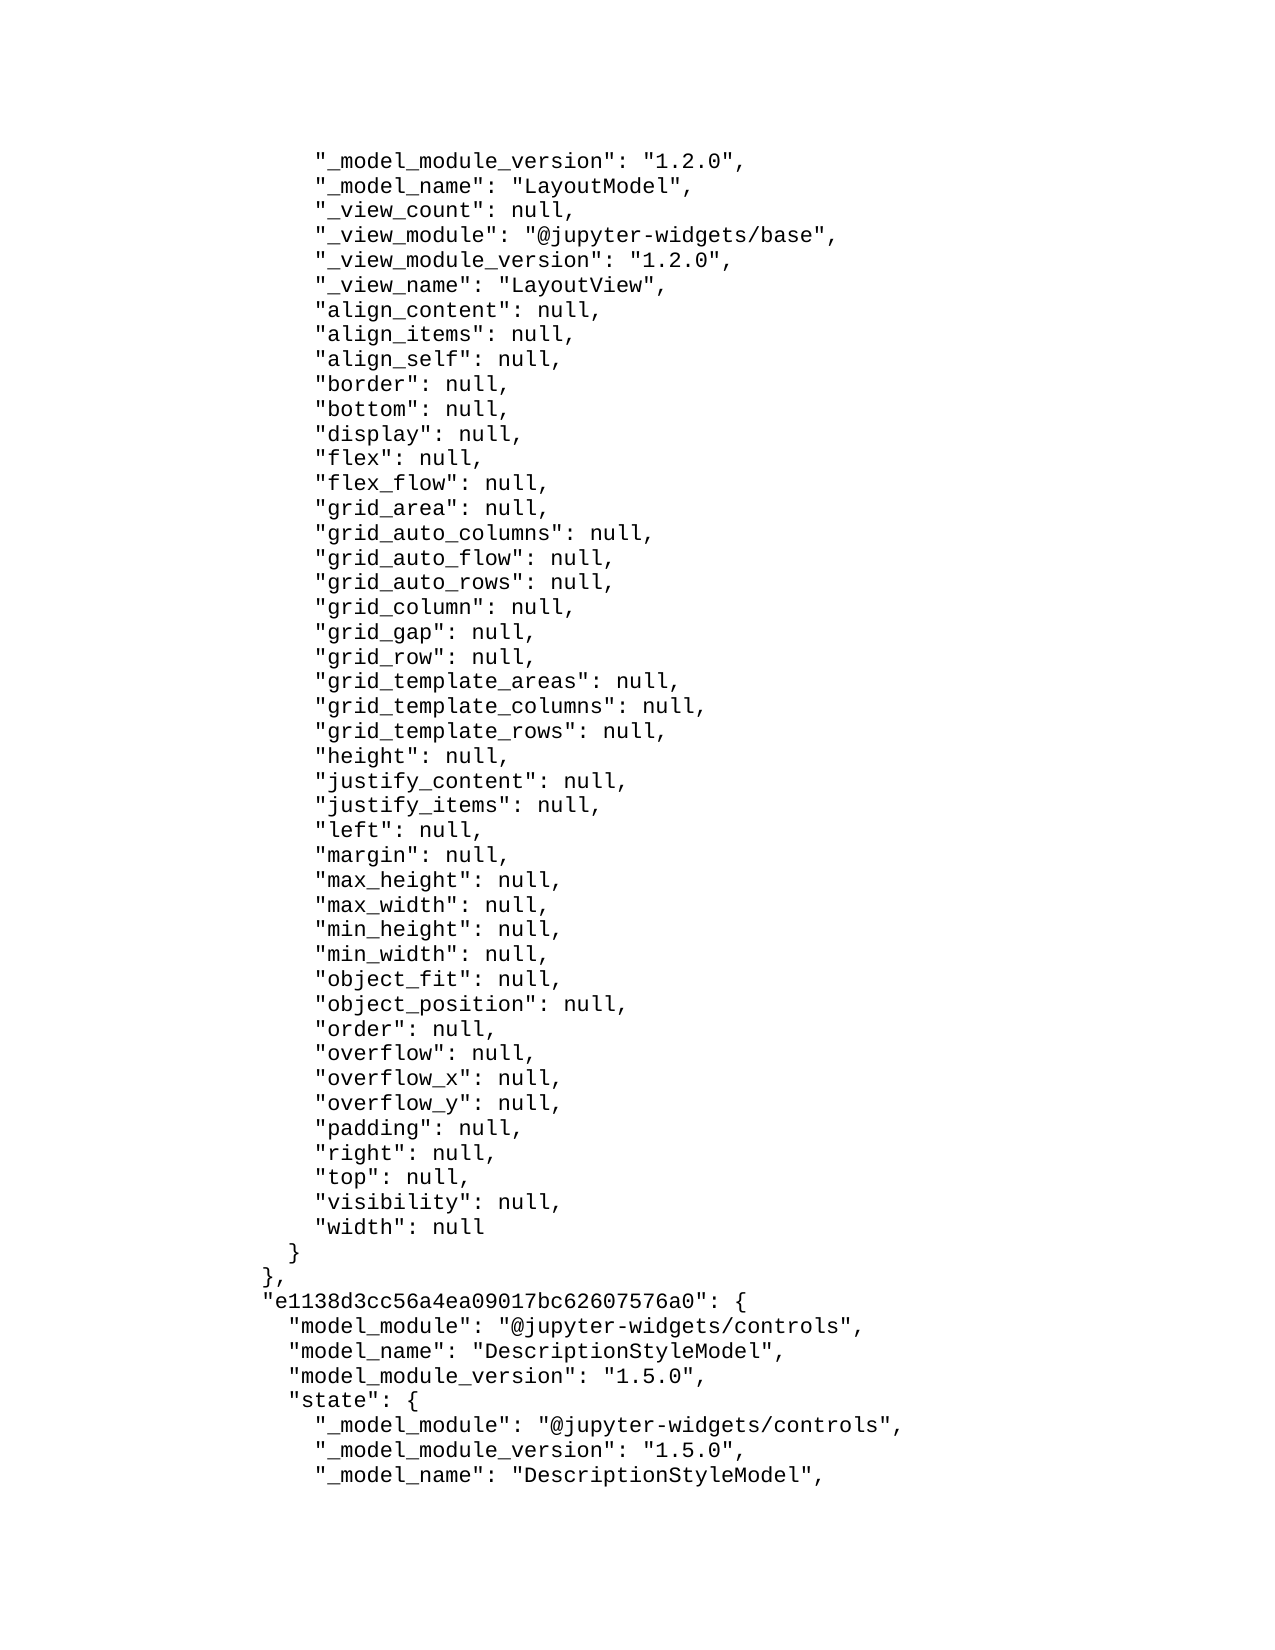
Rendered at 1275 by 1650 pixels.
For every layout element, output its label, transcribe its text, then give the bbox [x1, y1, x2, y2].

text "overflow_y": null, [156, 1092, 1118, 1117]
text "flex": null, [156, 447, 1118, 472]
text "grid_auto_rows": null, [156, 571, 1118, 596]
text "min_width": null, [156, 943, 1118, 968]
text "right": null, [156, 1142, 1118, 1166]
text "min_height": null, [156, 918, 1118, 943]
text "_model_name": "LayoutModel", [156, 175, 1118, 199]
text "justify_content": null, [156, 770, 1118, 794]
text "top": null, [156, 1166, 1118, 1191]
text "border": null, [156, 373, 1118, 398]
text "align_self": null, [156, 348, 1118, 373]
text "_model_module_version": "1.2.0", [156, 150, 1118, 175]
text "grid_template_rows": null, [156, 720, 1118, 745]
text } [156, 1241, 1118, 1266]
text "justify_items": null, [156, 794, 1118, 819]
text "_model_module": "@jupyter-widgets/controls", [156, 1414, 1118, 1439]
text "height": null, [156, 745, 1118, 770]
text "max_height": null, [156, 869, 1118, 894]
text "left": null, [156, 819, 1118, 844]
text "display": null, [156, 423, 1118, 447]
text "margin": null, [156, 844, 1118, 869]
text "grid_template_columns": null, [156, 695, 1118, 720]
text "_view_module_version": "1.2.0", [156, 249, 1118, 274]
text "grid_gap": null, [156, 621, 1118, 646]
text "_view_count": null, [156, 199, 1118, 224]
text "grid_column": null, [156, 596, 1118, 621]
text "visibility": null, [156, 1191, 1118, 1216]
text "model_module_version": "1.5.0", [156, 1365, 1118, 1389]
text "overflow_x": null, [156, 1067, 1118, 1092]
text "align_content": null, [156, 299, 1118, 323]
text "e1138d3cc56a4ea09017bc62607576a0": { [156, 1290, 1118, 1315]
text "model_module": "@jupyter-widgets/controls", [156, 1315, 1118, 1340]
text "object_position": null, [156, 993, 1118, 1018]
text "grid_area": null, [156, 497, 1118, 522]
text "width": null [156, 1216, 1118, 1241]
text "grid_auto_columns": null, [156, 522, 1118, 547]
text "model_name": "DescriptionStyleModel", [156, 1340, 1118, 1365]
text "order": null, [156, 1018, 1118, 1042]
text "object_fit": null, [156, 968, 1118, 993]
text "padding": null, [156, 1117, 1118, 1142]
text "flex_flow": null, [156, 472, 1118, 497]
text "grid_auto_flow": null, [156, 547, 1118, 571]
text "grid_row": null, [156, 646, 1118, 671]
text "grid_template_areas": null, [156, 671, 1118, 695]
text }, [156, 1266, 1118, 1290]
text "align_items": null, [156, 323, 1118, 348]
text "max_width": null, [156, 894, 1118, 918]
text "bottom": null, [156, 398, 1118, 423]
text "_view_module": "@jupyter-widgets/base", [156, 224, 1118, 249]
text "state": { [156, 1389, 1118, 1414]
text "overflow": null, [156, 1042, 1118, 1067]
text "_view_name": "LayoutView", [156, 274, 1118, 299]
text "_model_name": "DescriptionStyleModel", [156, 1464, 1118, 1489]
text "_model_module_version": "1.5.0", [156, 1439, 1118, 1464]
